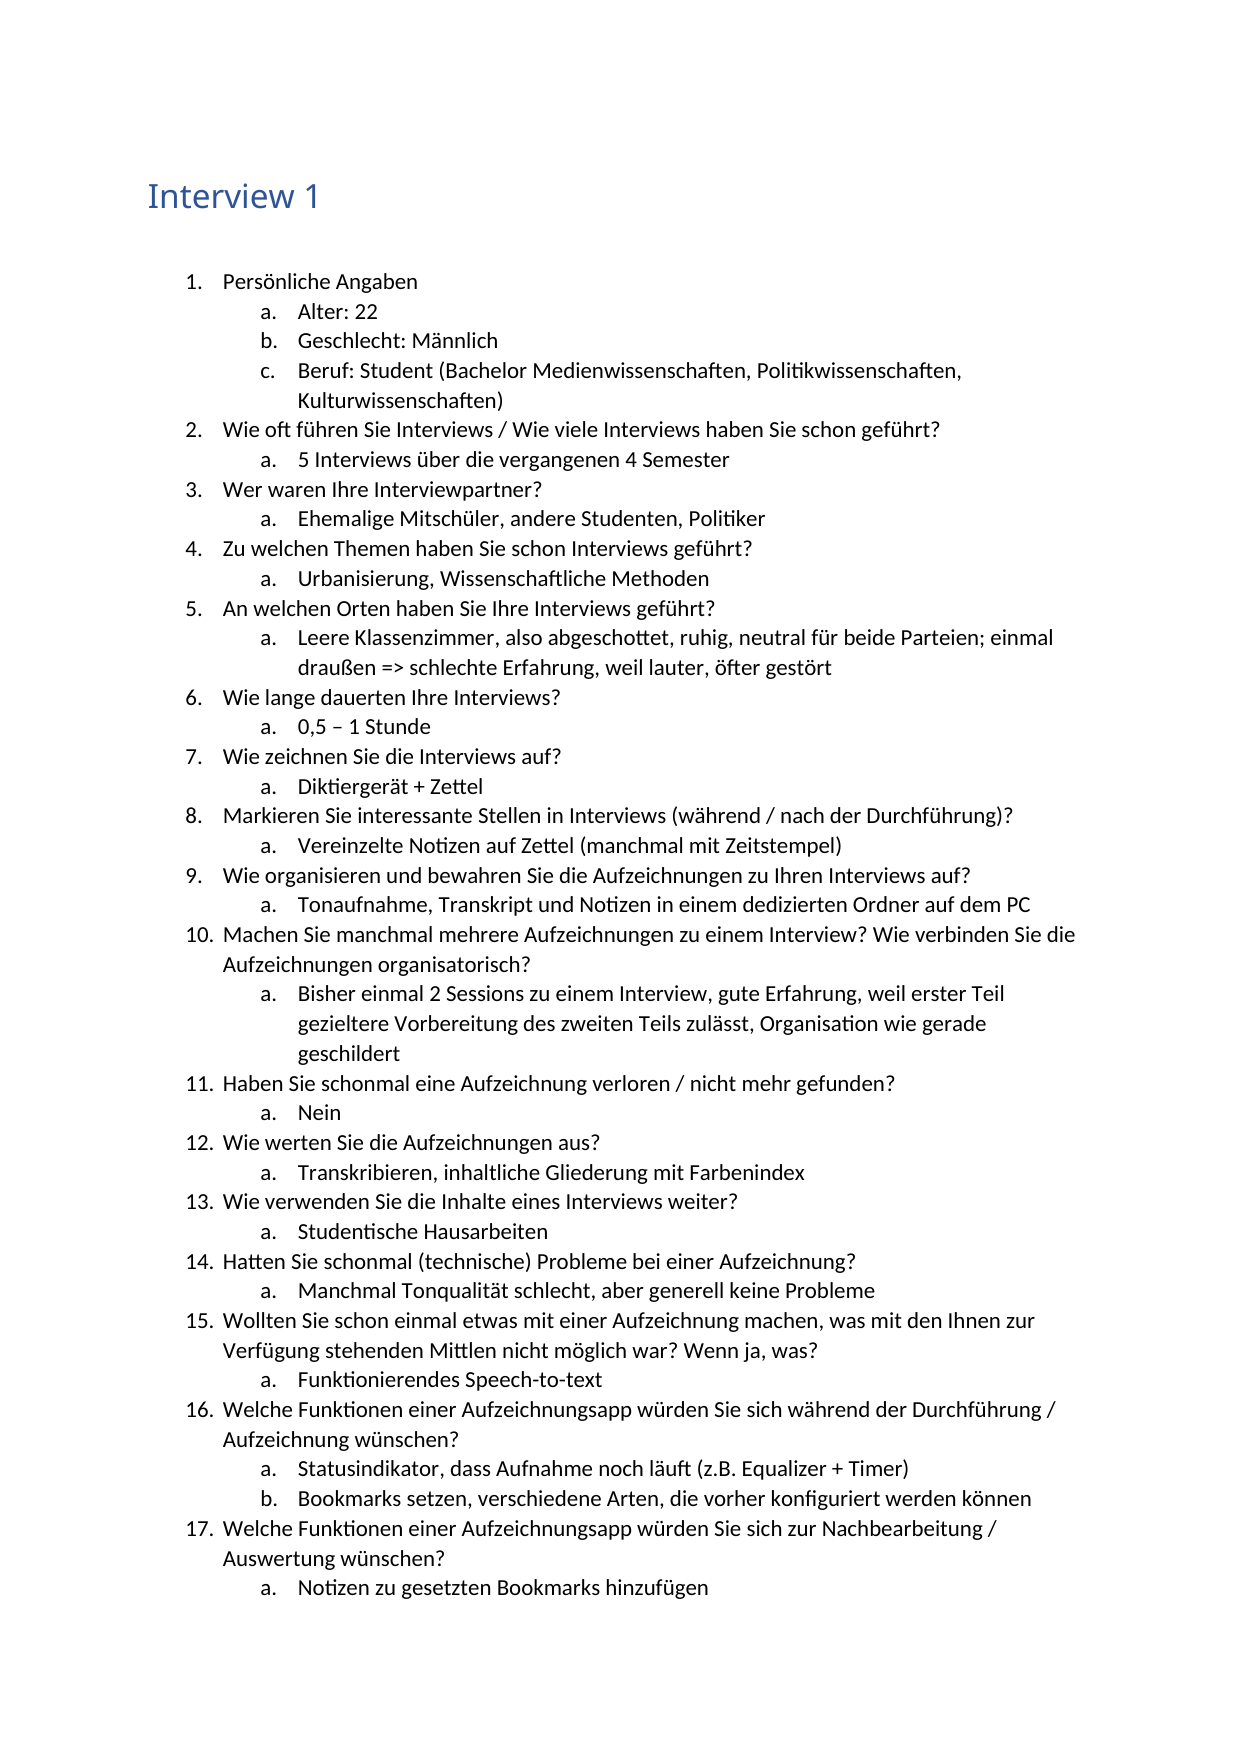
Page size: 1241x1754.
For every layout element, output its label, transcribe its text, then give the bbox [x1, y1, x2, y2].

list Tonaufnahme, Transkript und Notizen in einem dedizierten Ordner auf dem PC [260, 891, 1093, 918]
list Beruf: Student (Bachelor Medienwissenschaften, Politikwissenschaften, Kulturwissenschaften) [260, 356, 1093, 414]
list Wie werten Sie die Aufzeichnungen aus? [185, 1128, 1093, 1156]
list Urbanisierung, Wissenschaftliche Methoden [260, 564, 1093, 592]
list Bisher einmal 2 Sessions zu einem Interview, gute Erfahrung, weil erster Teil gezieltere Vorbereitung des zweiten Teils zulässt, Organisation wie gerade geschildert [260, 979, 1093, 1067]
list Statusindikator, dass Aufnahme noch läuft (z.B. Equalizer + Timer) [260, 1454, 1093, 1483]
list Wer waren Ihre Interviewpartner? [185, 475, 1093, 503]
list An welchen Orten haben Sie Ihre Interviews geführt? [185, 594, 1093, 622]
list Studentische Hausarbeiten [260, 1217, 1093, 1245]
list Wie zeichnen Sie die Interviews auf? [185, 742, 1093, 770]
list Bookmarks setzen, verschiedene Arten, die vorher konfiguriert werden können [260, 1484, 1093, 1512]
list Ehemalige Mitschüler, andere Studenten, Politiker [260, 504, 1093, 533]
list Leere Klassenzimmer, also abgeschottet, ruhig, neutral für beide Parteien; einmal draußen => schlechte Erfahrung, weil lauter, öfter gestört [260, 623, 1093, 681]
list Persönliche Angaben [185, 267, 1093, 295]
list Funktionierendes Speech-to-text [260, 1366, 1093, 1393]
list Haben Sie schonmal eine Aufzeichnung verloren / nicht mehr gefunden? [185, 1069, 1093, 1097]
list Wie organisieren und bewahren Sie die Aufzeichnungen zu Ihren Interviews auf? [185, 861, 1093, 889]
list Welche Funktionen einer Aufzeichnungsapp würden Sie sich während der Durchführung / Aufzeichnung wünschen? [185, 1395, 1093, 1453]
list Vereinzelte Notizen auf Zettel (manchmal mit Zeitstempel) [260, 831, 1093, 859]
list Zu welchen Themen haben Sie schon Interviews geführt? [185, 534, 1093, 562]
list Wie verwenden Sie die Inhalte eines Interviews weiter? [185, 1187, 1093, 1215]
list Geschlecht: Männlich [260, 326, 1093, 354]
subtitle Interview 1 [148, 173, 1093, 218]
list Hatten Sie schonmal (technische) Probleme bei einer Aufzeichnung? [185, 1247, 1093, 1275]
list Wie lange dauerten Ihre Interviews? [185, 683, 1093, 711]
list Alter: 22 [260, 297, 1093, 325]
list Wollten Sie schon einmal etwas mit einer Aufzeichnung machen, was mit den Ihnen zur Verfügung stehenden Mittlen nicht möglich war? Wenn ja, was? [185, 1306, 1093, 1364]
list Nein [260, 1098, 1093, 1126]
list Notizen zu gesetzten Bookmarks hinzufügen [260, 1573, 1093, 1601]
list Manchmal Tonqualität schlecht, aber generell keine Probleme [260, 1276, 1093, 1304]
list Welche Funktionen einer Aufzeichnungsapp würden Sie sich zur Nachbearbeitung / Auswertung wünschen? [185, 1514, 1093, 1572]
list 0,5 – 1 Stunde [260, 712, 1093, 740]
list Markieren Sie interessante Stellen in Interviews (während / nach der Durchführung)? [185, 801, 1093, 829]
list Machen Sie manchmal mehrere Aufzeichnungen zu einem Interview? Wie verbinden Sie die Aufzeichnungen organisatorisch? [185, 920, 1093, 978]
list 5 Interviews über die vergangenen 4 Semester [260, 445, 1093, 473]
list Diktiergerät + Zettel [260, 772, 1093, 800]
list Transkribieren, inhaltliche Gliederung mit Farbenindex [260, 1158, 1093, 1186]
list Wie oft führen Sie Interviews / Wie viele Interviews haben Sie schon geführt? [185, 416, 1093, 443]
